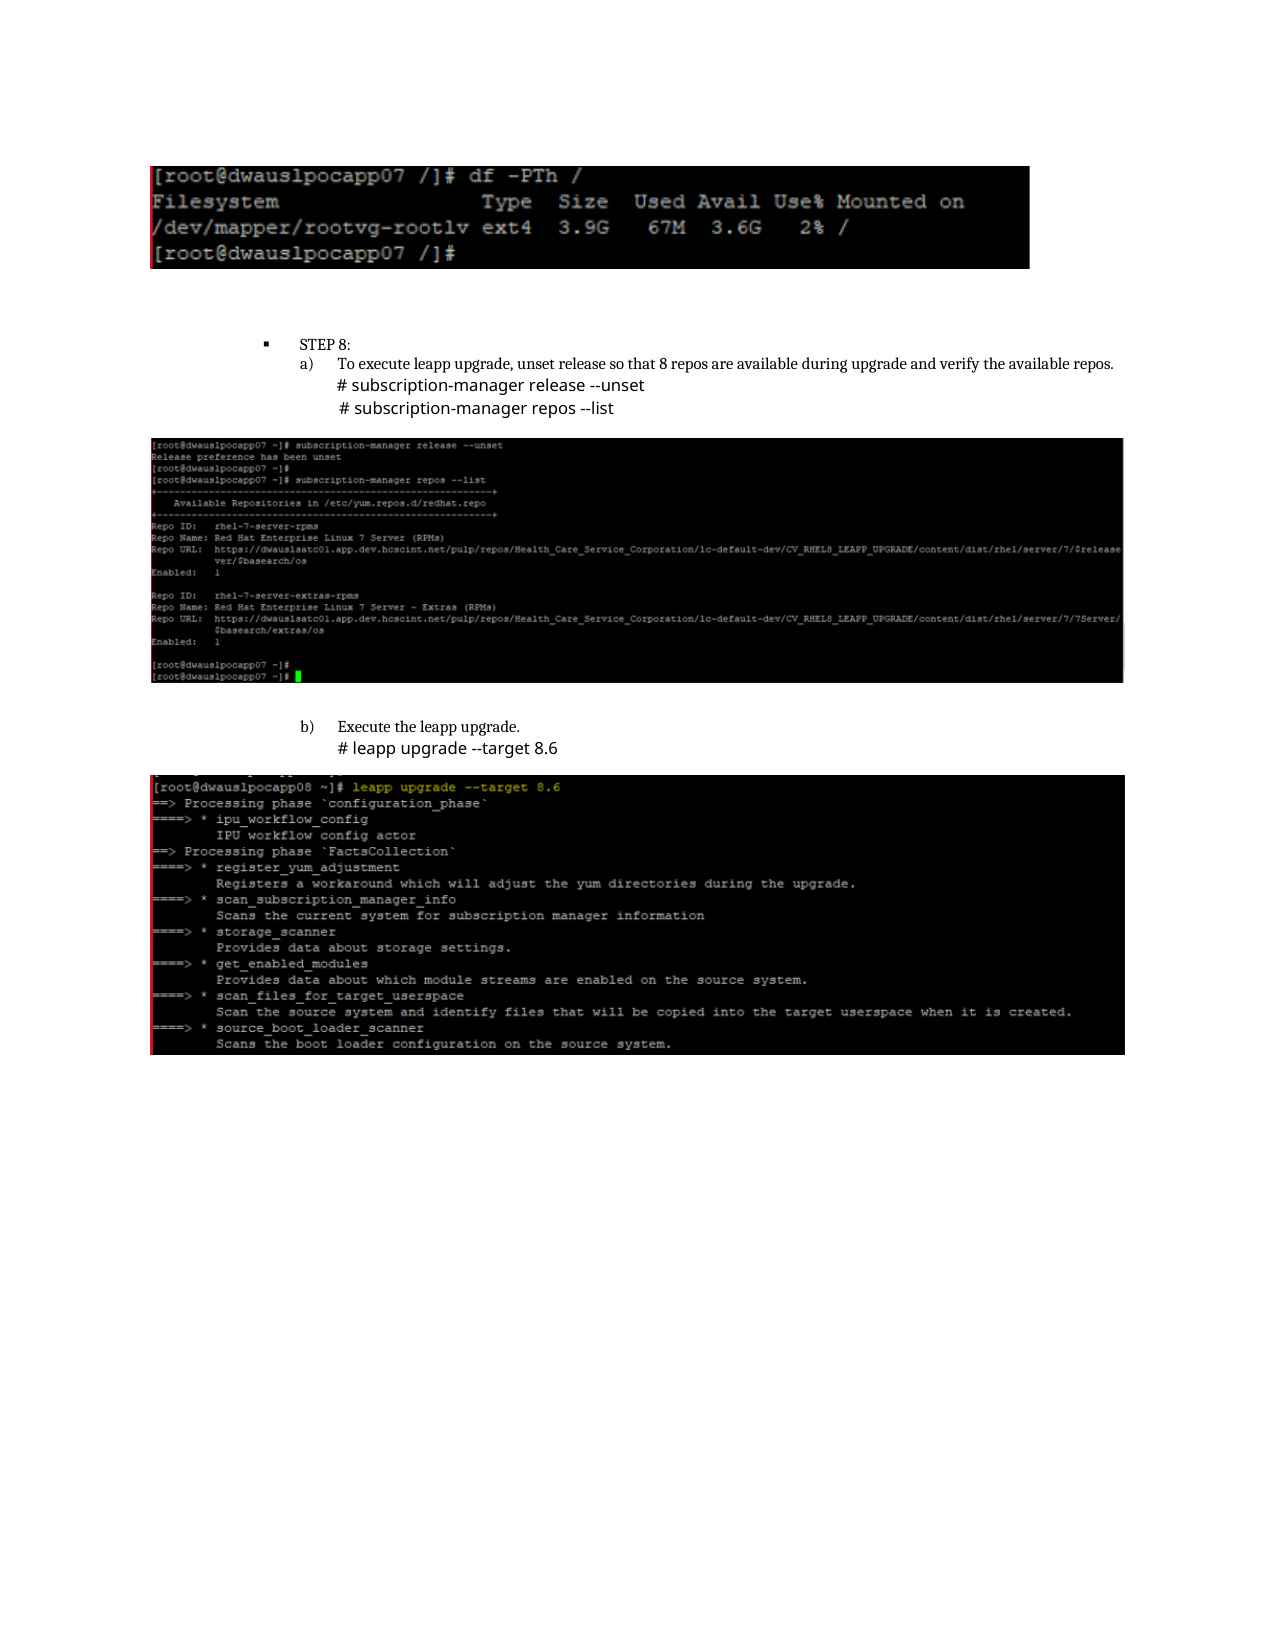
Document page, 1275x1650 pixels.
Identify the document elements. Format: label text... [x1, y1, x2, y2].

text # subscription-manager repos --list [150, 396, 1125, 419]
list To execute leapp upgrade, unset release so that 8 repos are available during upgrade and verify the available repos. [300, 354, 1125, 374]
picture [150, 166, 1030, 269]
list Execute the leapp upgrade. [300, 717, 1125, 736]
picture [150, 775, 1125, 1055]
text # subscription-manager release --unset [150, 374, 1125, 396]
picture [150, 438, 1125, 684]
list # leapp upgrade --target 8.6 [337, 736, 1125, 759]
list STEP 8: [262, 335, 1125, 354]
